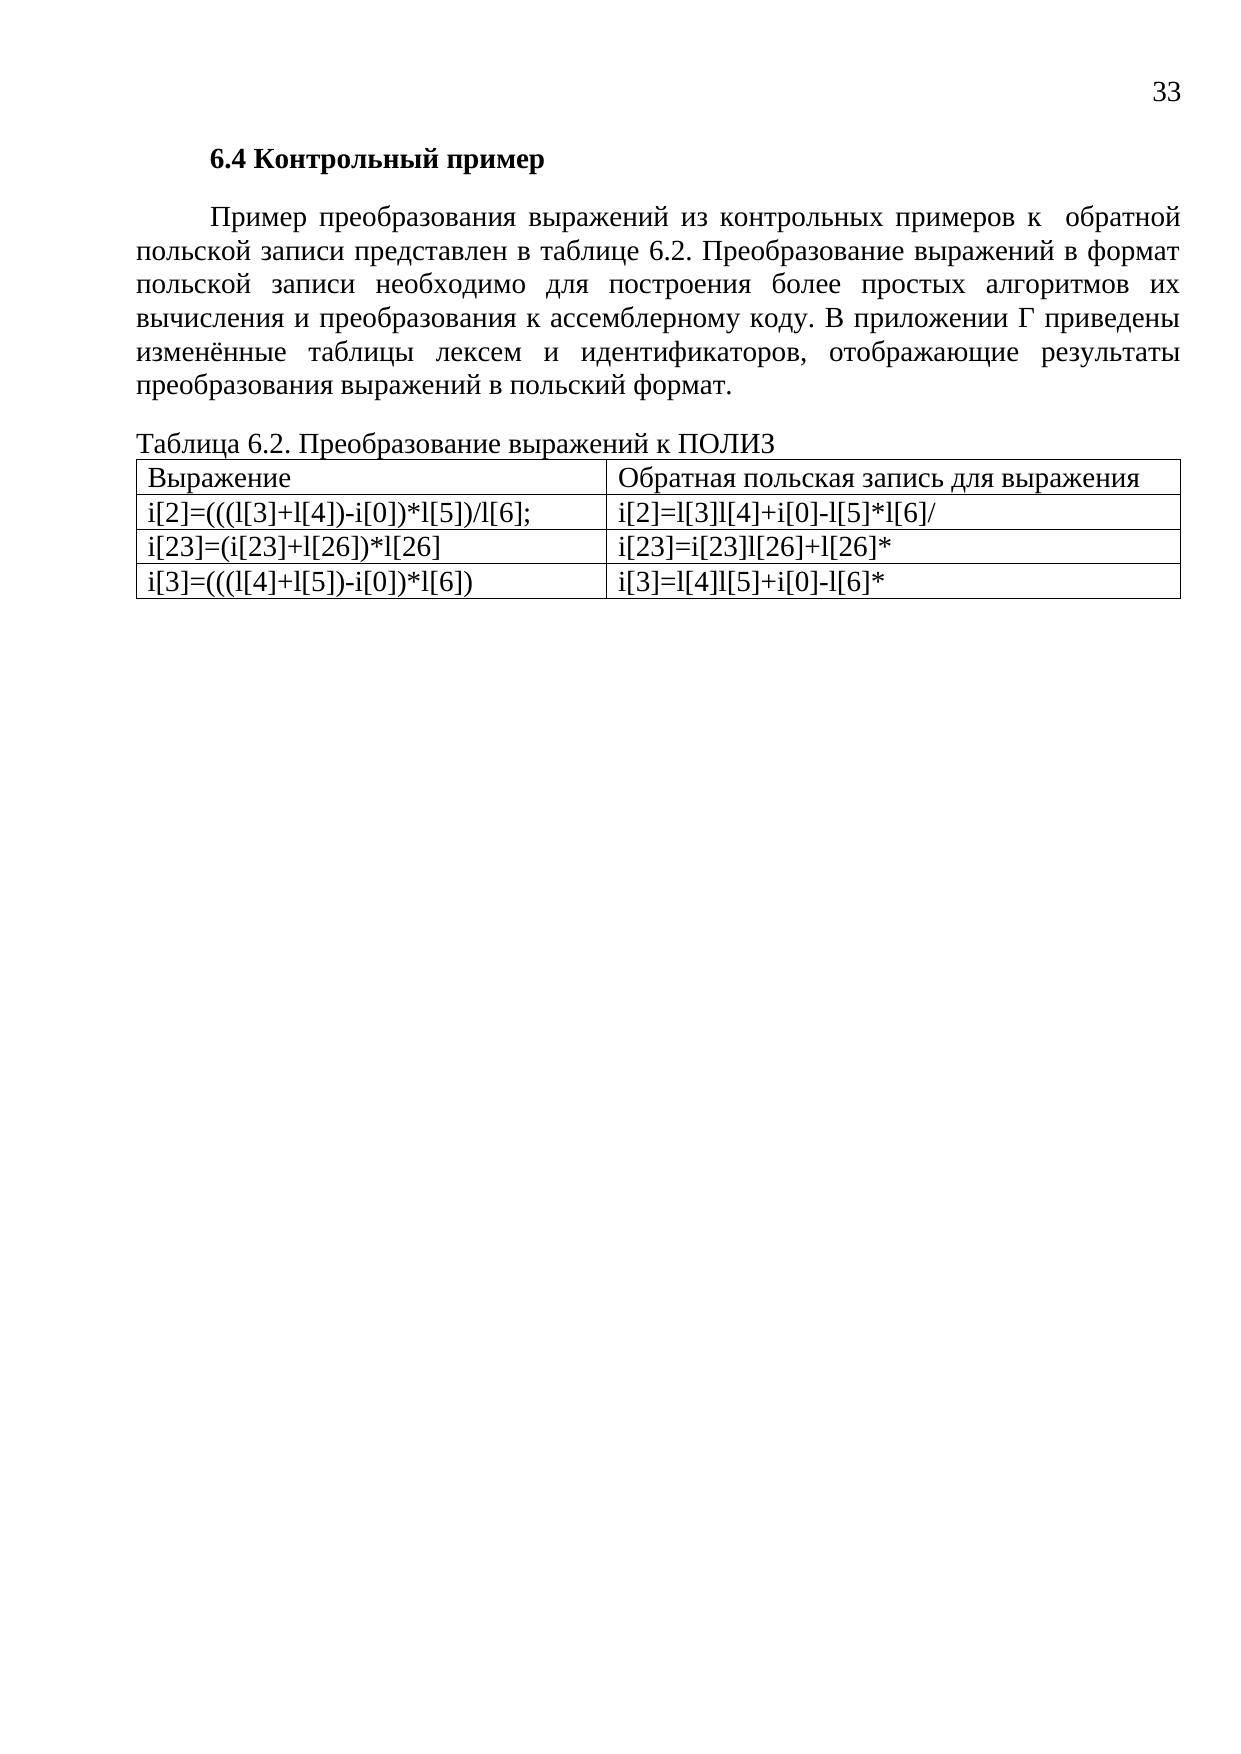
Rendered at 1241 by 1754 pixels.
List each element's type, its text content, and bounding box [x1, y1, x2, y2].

subtitle Таблица 6.2. Преобразование выражений к ПОЛИЗ [136, 426, 1181, 459]
table_cell i[3]=l[4]l[5]+i[0]-l[6]* [607, 564, 1180, 598]
table_cell i[3]=(((l[4]+l[5])-i[0])*l[6]) [137, 564, 606, 598]
table_cell i[23]=(i[23]+l[26])*l[26] [137, 530, 606, 563]
text Пример преобразования выражений из контрольных примеров к обратной польской записи представлен в таблице 6.2. Преобразование выражений в формат польской записи необходимо для построения более простых алгоритмов их вычисления и преобразования к ассемблерному коду. В приложении Г приведены изменённые таблицы лексем и идентификаторов, отображающие результаты преобразования выражений в польский формат. [136, 199, 1181, 401]
table_header Обратная польская запись для выражения [607, 460, 1180, 494]
table_header Выражение [137, 460, 606, 494]
subtitle 6.4 Контрольный пример [136, 141, 1181, 174]
table_cell i[2]=l[3]l[4]+i[0]-l[5]*l[6]/ [607, 495, 1180, 528]
table_cell i[2]=(((l[3]+l[4])-i[0])*l[5])/l[6]; [137, 495, 606, 528]
table_cell i[23]=i[23]l[26]+l[26]* [607, 530, 1180, 563]
